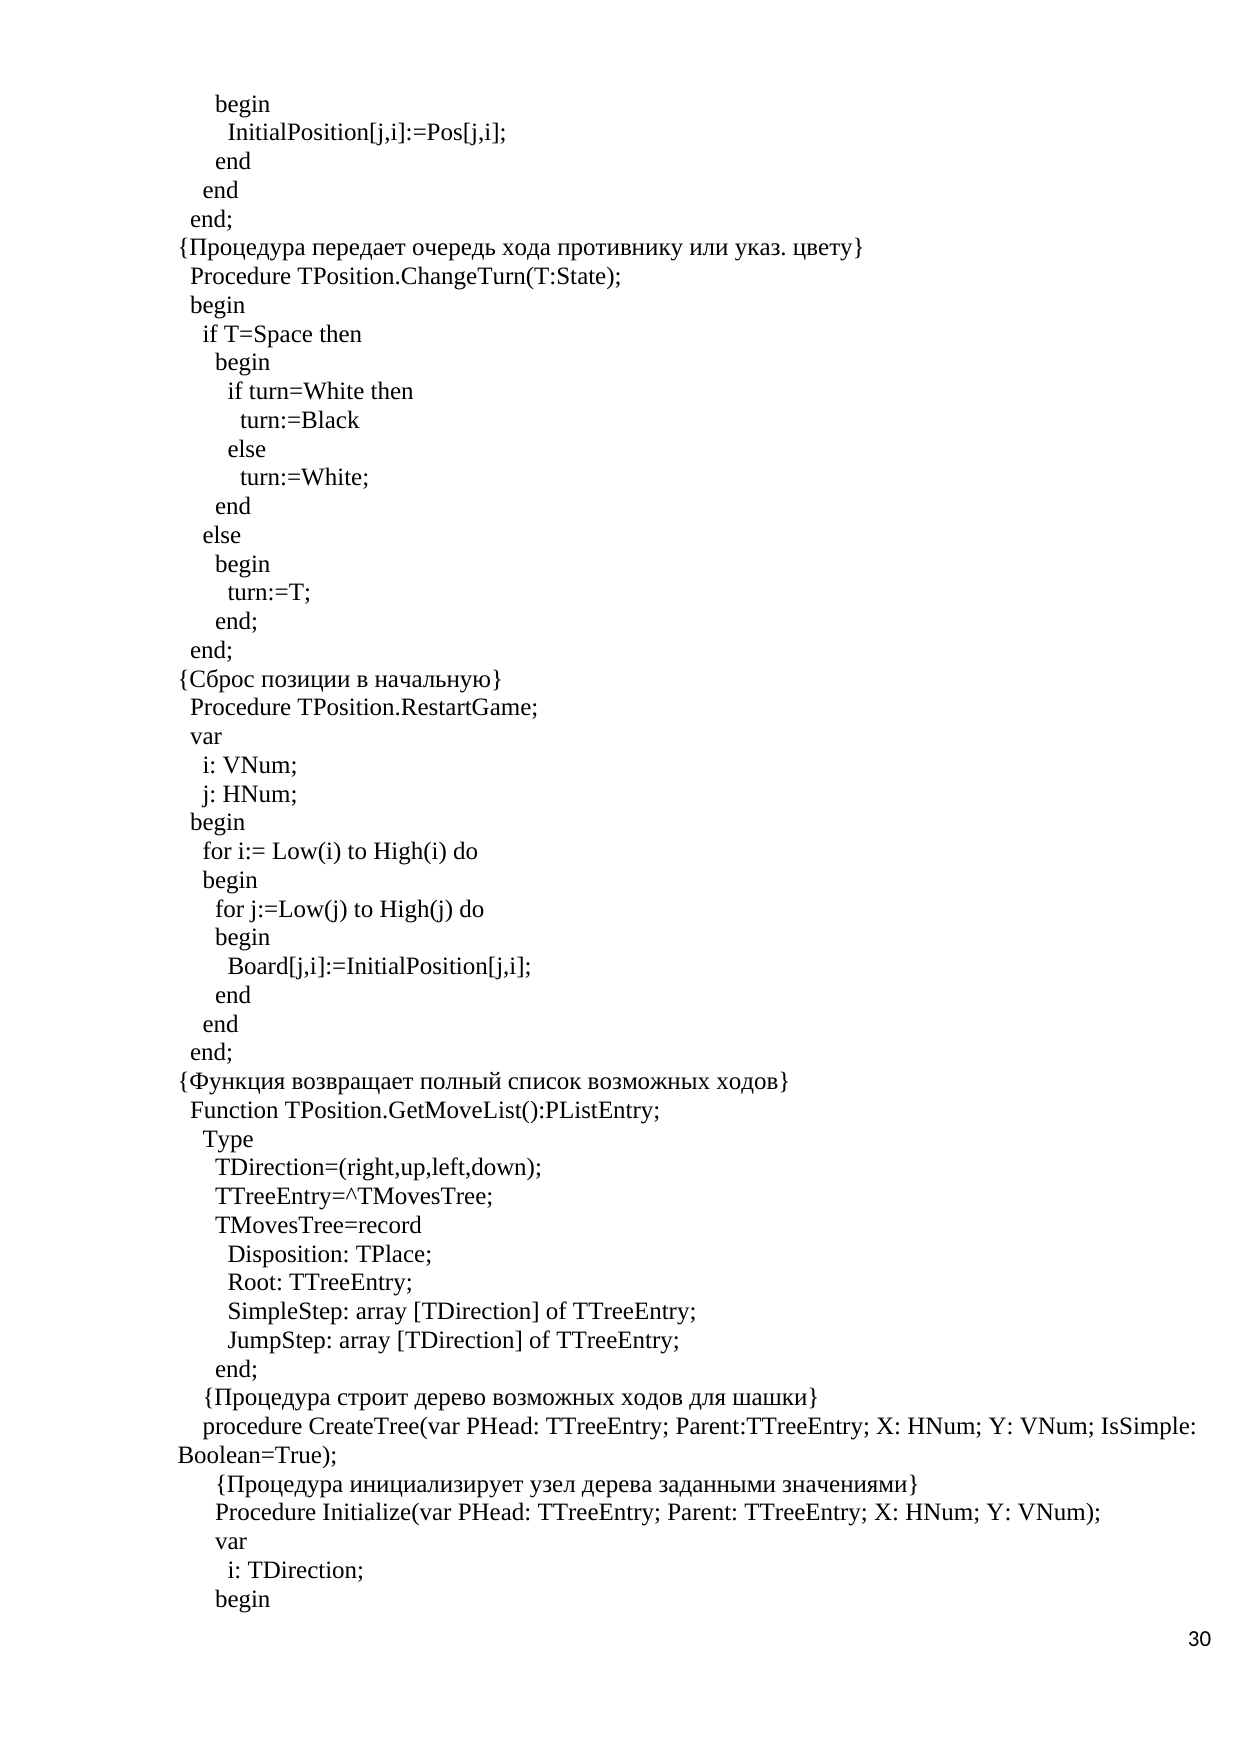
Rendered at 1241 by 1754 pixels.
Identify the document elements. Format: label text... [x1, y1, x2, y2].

text begin [177, 922, 1211, 951]
text if turn=White then [177, 376, 1211, 405]
text if T=Space then [177, 319, 1211, 347]
text end; [177, 606, 1211, 635]
text {Процедура строит дерево возможных ходов для шашки} [177, 1382, 1211, 1411]
text end [177, 1009, 1211, 1037]
text var [177, 721, 1211, 750]
text j: HNum; [177, 779, 1211, 807]
text begin [177, 347, 1211, 376]
text begin [177, 89, 1211, 117]
text else [177, 434, 1211, 462]
text begin [177, 807, 1211, 836]
text Disposition: TPlace; [177, 1239, 1211, 1267]
text {Процедура инициализирует узел дерева заданными значениями} [177, 1469, 1211, 1497]
text end [177, 491, 1211, 520]
text i: VNum; [177, 750, 1211, 779]
text turn:=T; [177, 577, 1211, 606]
text turn:=Black [177, 405, 1211, 434]
text begin [177, 549, 1211, 577]
text begin [177, 865, 1211, 894]
text for j:=Low(j) to High(j) do [177, 894, 1211, 922]
text TMovesTree=record [177, 1210, 1211, 1239]
text else [177, 520, 1211, 549]
text TDirection=(right,up,left,down); [177, 1152, 1211, 1181]
text Board[j,i]:=InitialPosition[j,i]; [177, 951, 1211, 980]
text end [177, 980, 1211, 1009]
text end; [177, 204, 1211, 232]
text {Сброс позиции в начальную} [177, 664, 1211, 692]
text end; [177, 1354, 1211, 1382]
text Function TPosition.GetMoveList():PListEntry; [177, 1095, 1211, 1124]
text SimpleStep: array [TDirection] of TTreeEntry; [177, 1296, 1211, 1325]
text Procedure Initialize(var PHead: TTreeEntry; Parent: TTreeEntry; X: HNum; Y: VNum); [177, 1497, 1211, 1526]
text Root: TTreeEntry; [177, 1267, 1211, 1296]
text Type [177, 1124, 1211, 1152]
text turn:=White; [177, 462, 1211, 491]
text begin [177, 1584, 1211, 1612]
text begin [177, 290, 1211, 319]
text end [177, 175, 1211, 204]
text Procedure TPosition.RestartGame; [177, 692, 1211, 721]
text procedure CreateTree(var PHead: TTreeEntry; Parent:TTreeEntry; X: HNum; Y: VNum; IsSimple: Boolean=True); [177, 1411, 1211, 1469]
text i: TDirection; [177, 1555, 1211, 1584]
text end; [177, 635, 1211, 664]
text {Процедура передает очередь хода противнику или указ. цвету} [177, 232, 1211, 261]
text for i:= Low(i) to High(i) do [177, 836, 1211, 865]
text end [177, 146, 1211, 175]
text JumpStep: array [TDirection] of TTreeEntry; [177, 1325, 1211, 1354]
text end; [177, 1037, 1211, 1066]
text Procedure TPosition.ChangeTurn(T:State); [177, 261, 1211, 290]
text TTreeEntry=^TMovesTree; [177, 1181, 1211, 1210]
text var [177, 1526, 1211, 1555]
text {Функция возвращает полный список возможных ходов} [177, 1066, 1211, 1095]
text InitialPosition[j,i]:=Pos[j,i]; [177, 117, 1211, 146]
